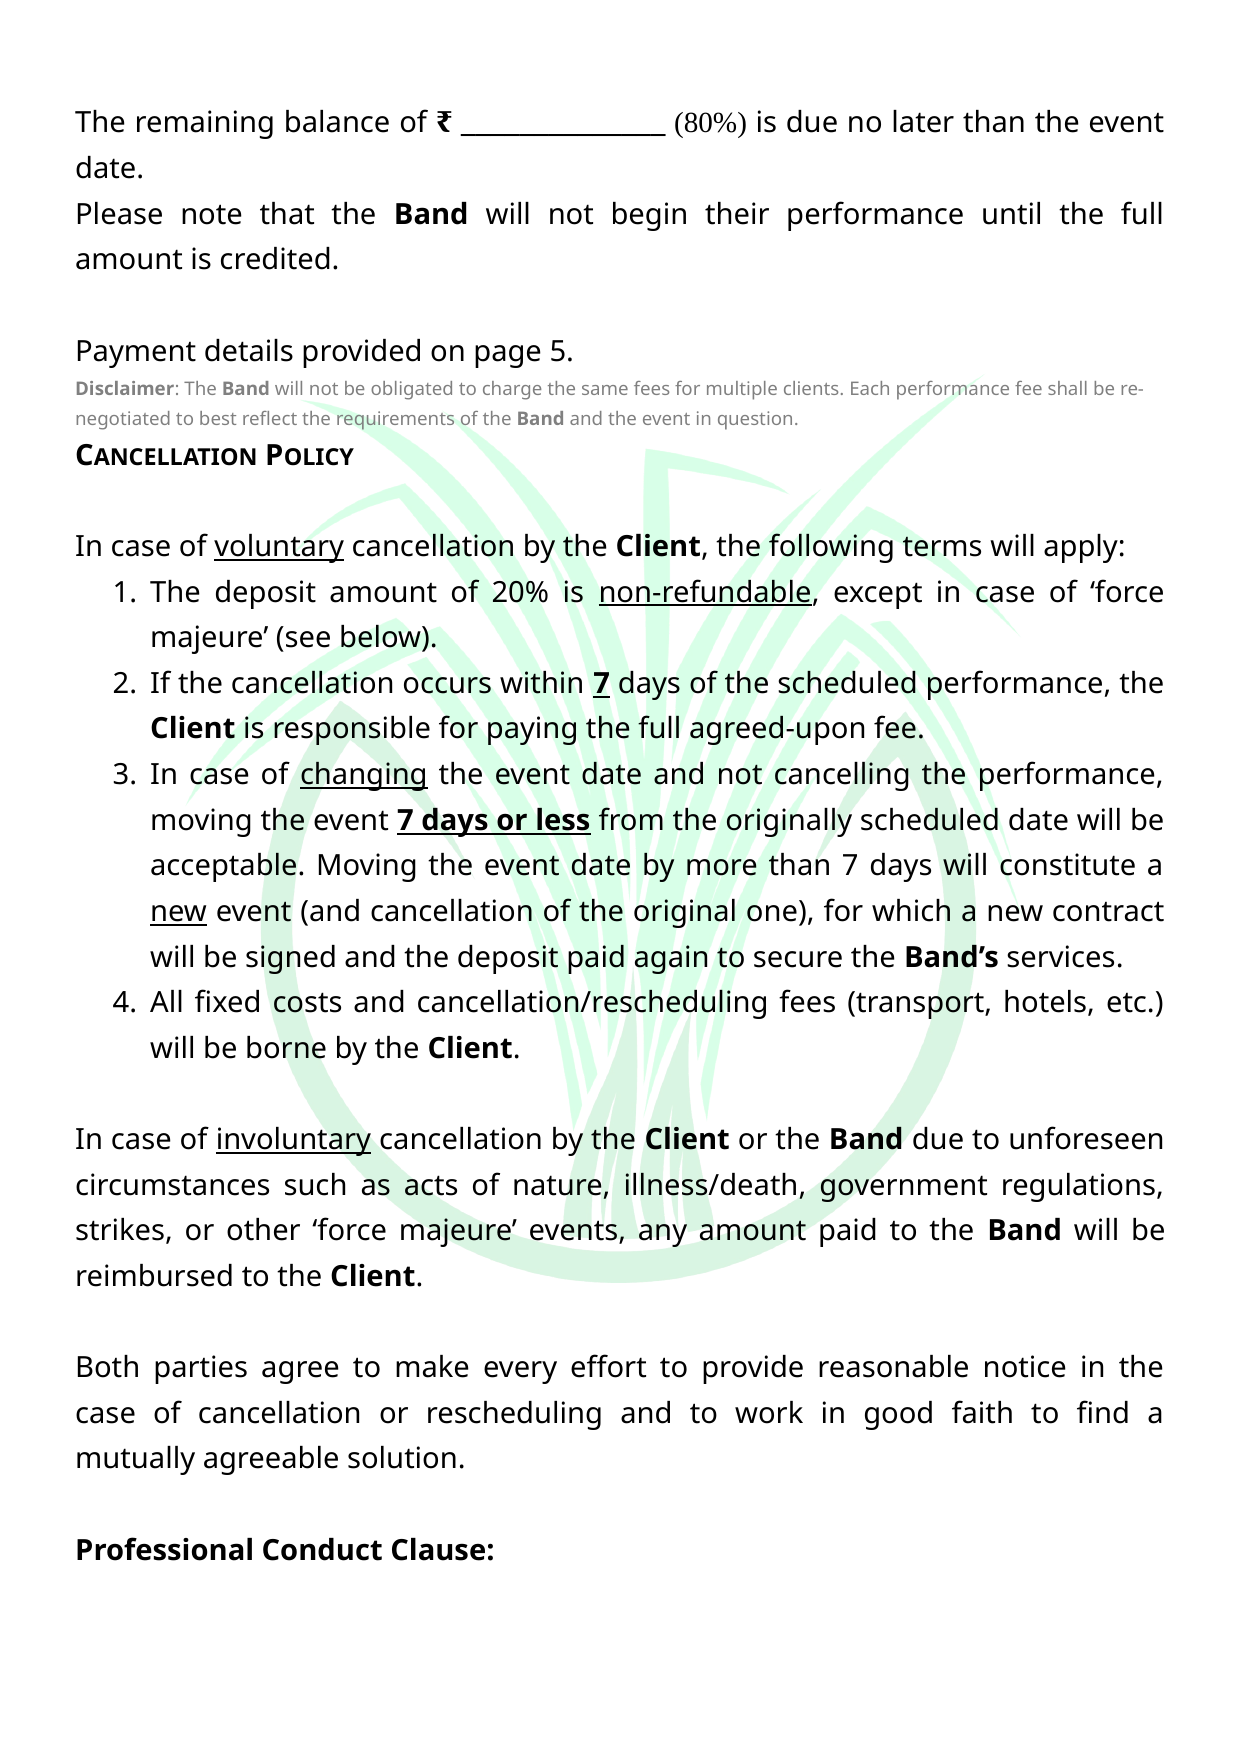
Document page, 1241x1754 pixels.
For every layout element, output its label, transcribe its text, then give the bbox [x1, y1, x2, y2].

text Both parties agree to make every effort to provide reasonable notice in the case of cancellation or rescheduling and to work in good faith to find a mutually agreeable solution. [75, 1347, 1165, 1477]
text Cancellation Policy [75, 434, 1165, 474]
text Professional Conduct Clause: [75, 1529, 1165, 1569]
text In case of involuntary cancellation by the Client or the Band due to unforeseen circumstances such as acts of nature, illness/death, government regulations, strikes, or other ‘force majeure’ events, any amount paid to the Band will be reimbursed to the Client. [75, 1118, 1165, 1295]
text In case of voluntary cancellation by the Client, the following terms will apply: [75, 525, 1165, 565]
text Please note that the Band will not begin their performance until the full amount is credited. [75, 193, 1165, 278]
list If the cancellation occurs within 7 days of the scheduled performance, the Client is responsible for paying the full agreed-upon fee. [112, 662, 1165, 747]
list All fixed costs and cancellation/rescheduling fees (transport, hotels, etc.) will be borne by the Client. [112, 982, 1165, 1067]
text Payment details provided on page 5. [75, 330, 1165, 369]
text Disclaimer: The Band will not be obligated to charge the same fees for multiple clients. Each performance fee shall be re-negotiated to best reflect the requirements of the Band and the event in question. [75, 376, 1165, 430]
list The deposit amount of 20% is non-refundable, except in case of ‘force majeure’ (see below). [112, 571, 1165, 656]
text The remaining balance of ₹ ______________ (80%) is due no later than the event date. [75, 102, 1165, 187]
list In case of changing the event date and not cancelling the performance, moving the event 7 days or less from the originally scheduled date will be acceptable. Moving the event date by more than 7 days will constitute a new event (and cancellation of the original one), for which a new contract will be signed and the deposit paid again to secure the Band’s services. [112, 753, 1165, 976]
